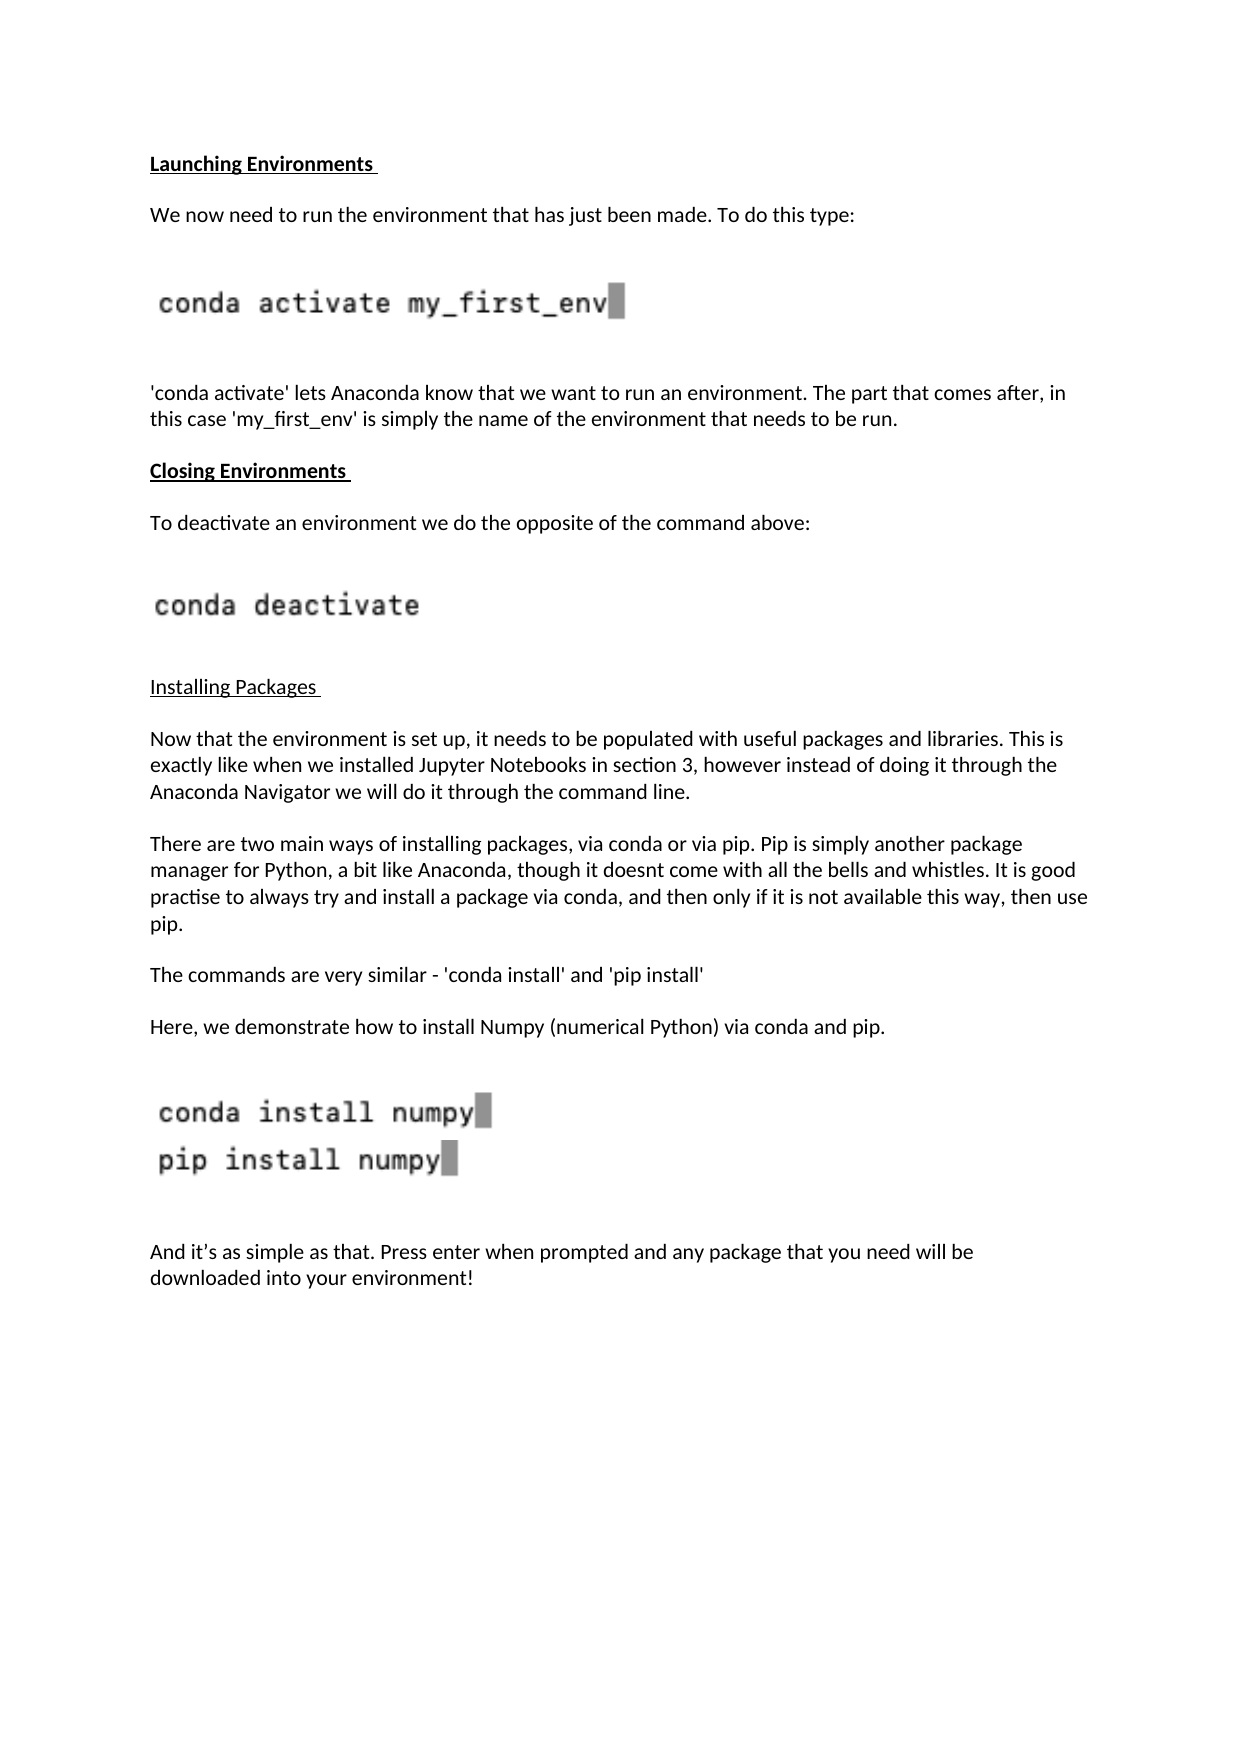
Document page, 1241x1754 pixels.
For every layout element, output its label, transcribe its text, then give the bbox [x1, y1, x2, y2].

subtitle Closing Environments [150, 457, 1090, 484]
picture [150, 1091, 1041, 1187]
picture [150, 280, 984, 330]
subtitle Launching Environments [150, 150, 1090, 177]
text We now need to run the environment that has just been made. To do this type: [150, 202, 1090, 228]
text Now that the environment is set up, it needs to be populated with useful packages and libraries. This is exactly like when we installed Jupyter Notebooks in section 3, however instead of doing it through the Anaconda Navigator we will do it through the command line. [150, 725, 1090, 805]
text To deactivate an environment we do the opposite of the command above: [150, 509, 1090, 536]
picture [150, 587, 973, 622]
text And it’s as simple as that. Press enter when prompted and any package that you need will be downloaded into your environment! [150, 1238, 1090, 1291]
text 'conda activate' lets Anaconda know that we want to run an environment. The part that comes after, in this case 'my_first_env' is simply the name of the environment that needs to be run. [150, 379, 1090, 432]
text Here, we demonstrate how to install Numpy (numerical Python) via conda and pip. [150, 1013, 1090, 1040]
text Installing Packages [150, 673, 1090, 700]
text The commands are very similar - 'conda install' and 'pip install' [150, 961, 1090, 988]
text There are two main ways of installing packages, via conda or via pip. Pip is simply another package manager for Python, a bit like Anaconda, though it doesnt come with all the bells and whistles. It is good practise to always try and install a package via conda, and then only if it is not available this way, then use pip. [150, 830, 1090, 936]
